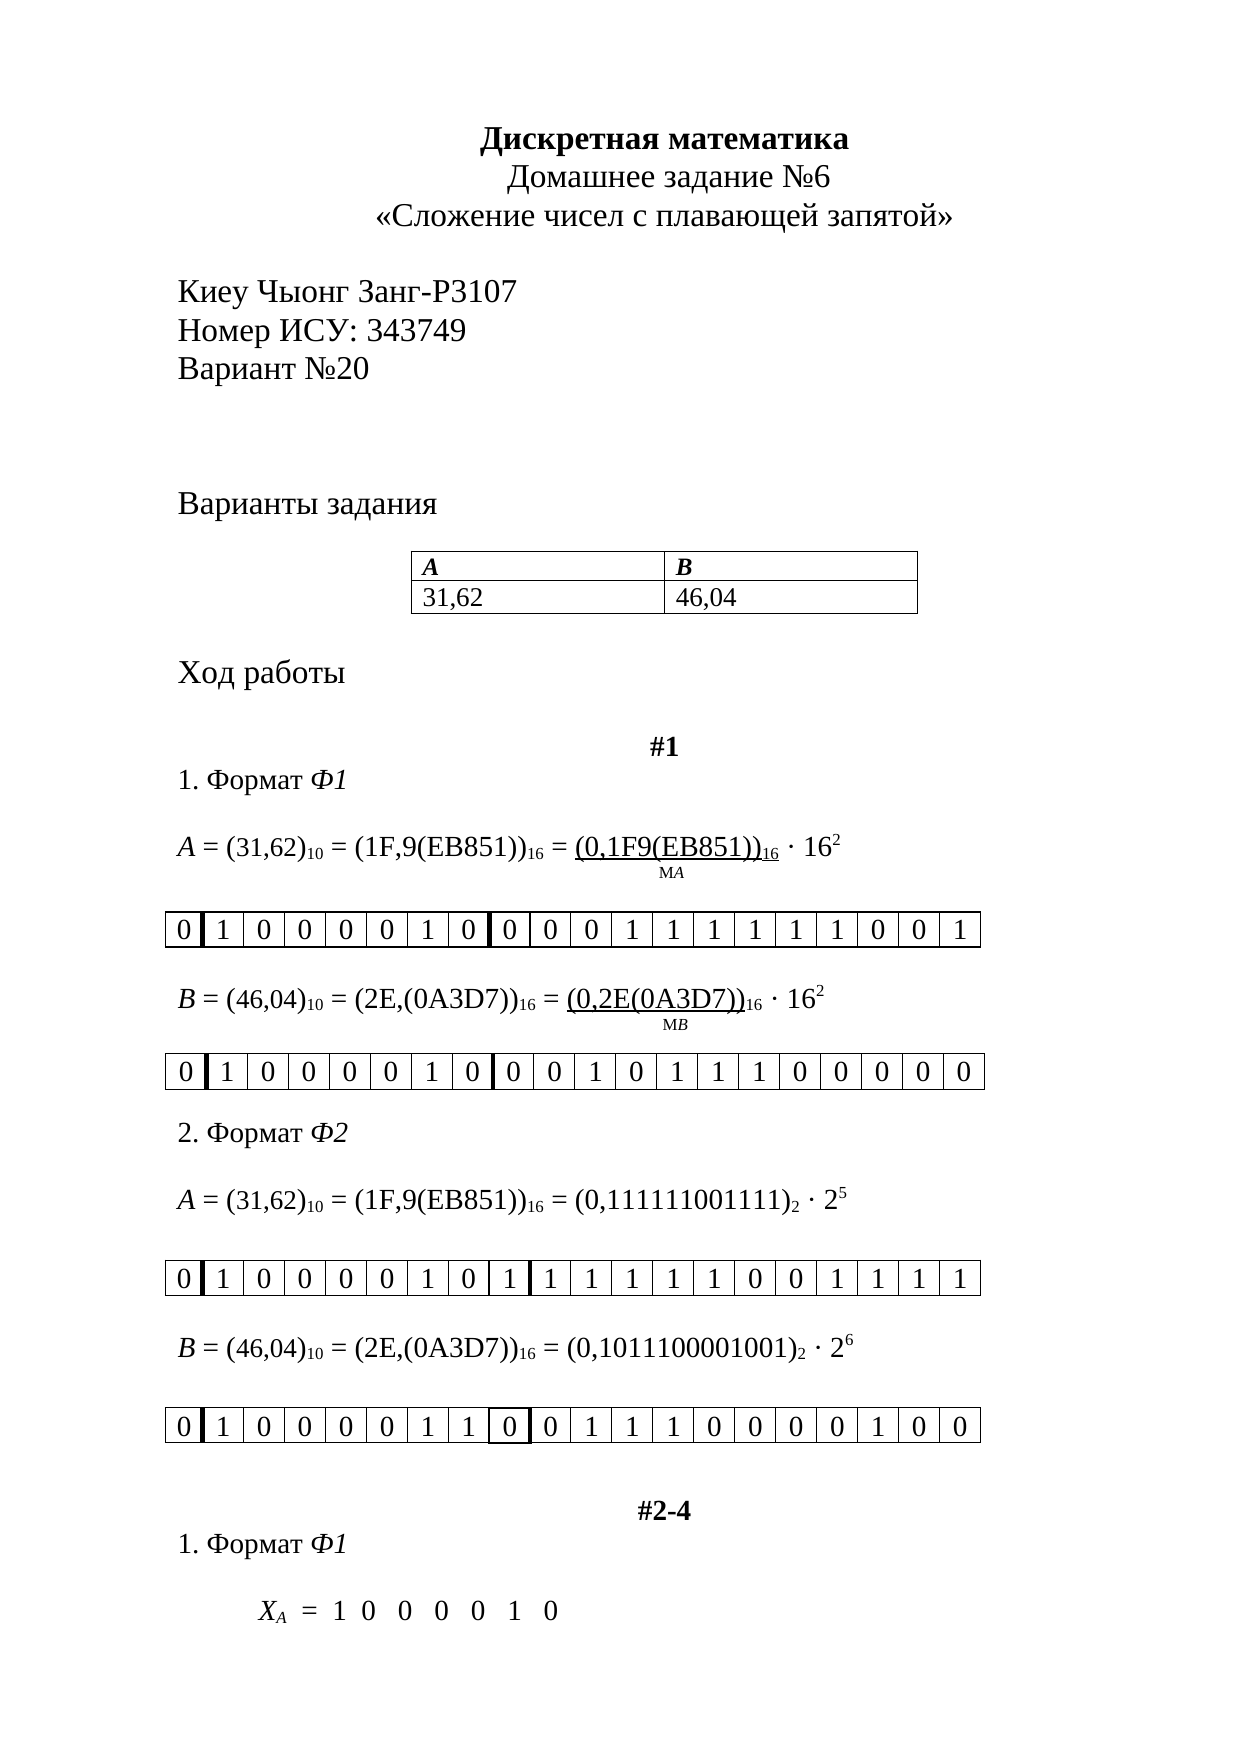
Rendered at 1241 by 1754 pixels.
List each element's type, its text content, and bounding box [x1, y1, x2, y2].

text Домашнее задание №6 [177, 156, 1152, 195]
table_header 1 [698, 1054, 738, 1088]
table_header 0 [899, 1408, 939, 1442]
table_header 0 [330, 1054, 370, 1088]
table_header 0 [534, 1054, 574, 1088]
table_header 0 [244, 1408, 284, 1442]
text 2. Формат Ф2 [177, 1115, 1152, 1149]
table_header 1 [899, 1261, 939, 1295]
table_header 0 [735, 1408, 775, 1442]
table_header 0 [780, 1054, 820, 1088]
text #2-4 [177, 1493, 1152, 1526]
table_header 0 [571, 913, 611, 946]
table_header 0 [285, 913, 325, 946]
table_header A [412, 552, 664, 580]
table_header 1 [694, 913, 734, 946]
table_header 0 [166, 1054, 204, 1088]
table_header 0 [490, 1409, 528, 1442]
table_header 0 [776, 1261, 816, 1295]
table_header 1 [571, 1261, 611, 1295]
table_header 1 [612, 1408, 652, 1442]
table_header 0 [492, 913, 529, 946]
table_header 0 [776, 1408, 816, 1442]
table_header 0 [532, 1408, 570, 1442]
table_header 0 [453, 1054, 491, 1088]
table_header 0 [940, 1408, 980, 1442]
table_header 1 [940, 913, 980, 946]
table_header 0 [326, 913, 366, 946]
table_cell 46,04 [665, 581, 917, 613]
table_header 0 [694, 1408, 734, 1442]
text 1. Формат Ф1 [177, 762, 1152, 796]
table_header 1 [490, 1261, 528, 1295]
table_header 1 [408, 1408, 448, 1442]
table_header 1 [205, 1261, 243, 1295]
text XA = 1 0 0 0 0 1 0 [251, 1593, 1152, 1627]
table_header 1 [408, 913, 448, 946]
table_header 0 [371, 1054, 411, 1088]
text MB [254, 1014, 1152, 1048]
table_header 1 [205, 1408, 243, 1442]
table_header 1 [408, 1261, 448, 1295]
text Ход работы [177, 652, 1152, 690]
table_header 1 [657, 1054, 697, 1088]
table_header 0 [616, 1054, 656, 1088]
table_header 1 [817, 1261, 857, 1295]
table_header 1 [449, 1408, 488, 1442]
table_header 1 [612, 1261, 652, 1295]
table_header 0 [449, 1261, 488, 1295]
table_header 0 [326, 1408, 366, 1442]
table_header 0 [166, 1261, 200, 1295]
table_header 1 [653, 1408, 693, 1442]
text МА [177, 863, 1152, 896]
table_header 0 [944, 1054, 984, 1088]
text Дискретная математика [177, 118, 1152, 156]
table_header 1 [653, 1261, 693, 1295]
table_header B [665, 552, 917, 580]
table_header 1 [653, 913, 693, 946]
text Вариант №20 [177, 348, 1152, 386]
table_header 1 [940, 1261, 980, 1295]
table_header 0 [449, 913, 487, 946]
table_header 1 [412, 1054, 452, 1088]
table_header 0 [531, 913, 570, 946]
text #1 [177, 729, 1152, 762]
text Варианты задания [177, 483, 1152, 521]
text Киеу Чыонг Занг-P3107 [177, 271, 1152, 310]
table_header 0 [285, 1261, 325, 1295]
table_header 0 [899, 913, 939, 946]
table_header 0 [367, 913, 407, 946]
table_header 0 [862, 1054, 902, 1088]
table_header 1 [532, 1261, 570, 1295]
table_header 1 [571, 1408, 611, 1442]
table_header 0 [244, 1261, 284, 1295]
table_header 1 [575, 1054, 615, 1088]
text 1. Формат Ф1 [177, 1526, 1152, 1560]
text А = (31,62)10 = (1F,9(EB851))16 = (0,111111001111)2 · 25 [177, 1182, 1152, 1216]
table_header 0 [367, 1408, 407, 1442]
text В = (46,04)10 = (2E,(0A3D7))16 = (0,2E(0A3D7))16 · 162 [177, 981, 1152, 1014]
table_header 0 [166, 913, 200, 946]
table_cell 31,62 [412, 581, 664, 613]
table_header 1 [739, 1054, 779, 1088]
table_header 1 [735, 913, 775, 946]
table_header 0 [735, 1261, 775, 1295]
table_header 0 [244, 913, 284, 946]
table_header 0 [248, 1054, 288, 1088]
table_header 0 [495, 1054, 533, 1088]
table_header 0 [289, 1054, 329, 1088]
table_header 0 [166, 1408, 200, 1442]
text «Сложение чисел с плавающей запятой» [177, 195, 1152, 233]
table_header 0 [903, 1054, 943, 1088]
table_header 0 [367, 1261, 407, 1295]
table_header 0 [817, 1408, 857, 1442]
table_header 0 [326, 1261, 366, 1295]
table_header 0 [821, 1054, 861, 1088]
table_header 1 [205, 913, 243, 946]
table_header 1 [776, 913, 816, 946]
text А = (31,62)10 = (1F,9(EB851))16 = (0,1F9(EB851))16 · 162 [177, 829, 1152, 863]
table_header 0 [858, 913, 898, 946]
table_header 1 [694, 1261, 734, 1295]
table_header 1 [858, 1261, 898, 1295]
table_header 1 [858, 1408, 898, 1442]
table_header 1 [612, 913, 652, 946]
table_header 1 [817, 913, 857, 946]
table_header 0 [285, 1408, 325, 1442]
text В = (46,04)10 = (2E,(0A3D7))16 = (0,1011100001001)2 · 26 [177, 1296, 1152, 1363]
text Номер ИСУ: 343749 [177, 310, 1152, 348]
table_header 1 [209, 1054, 247, 1088]
